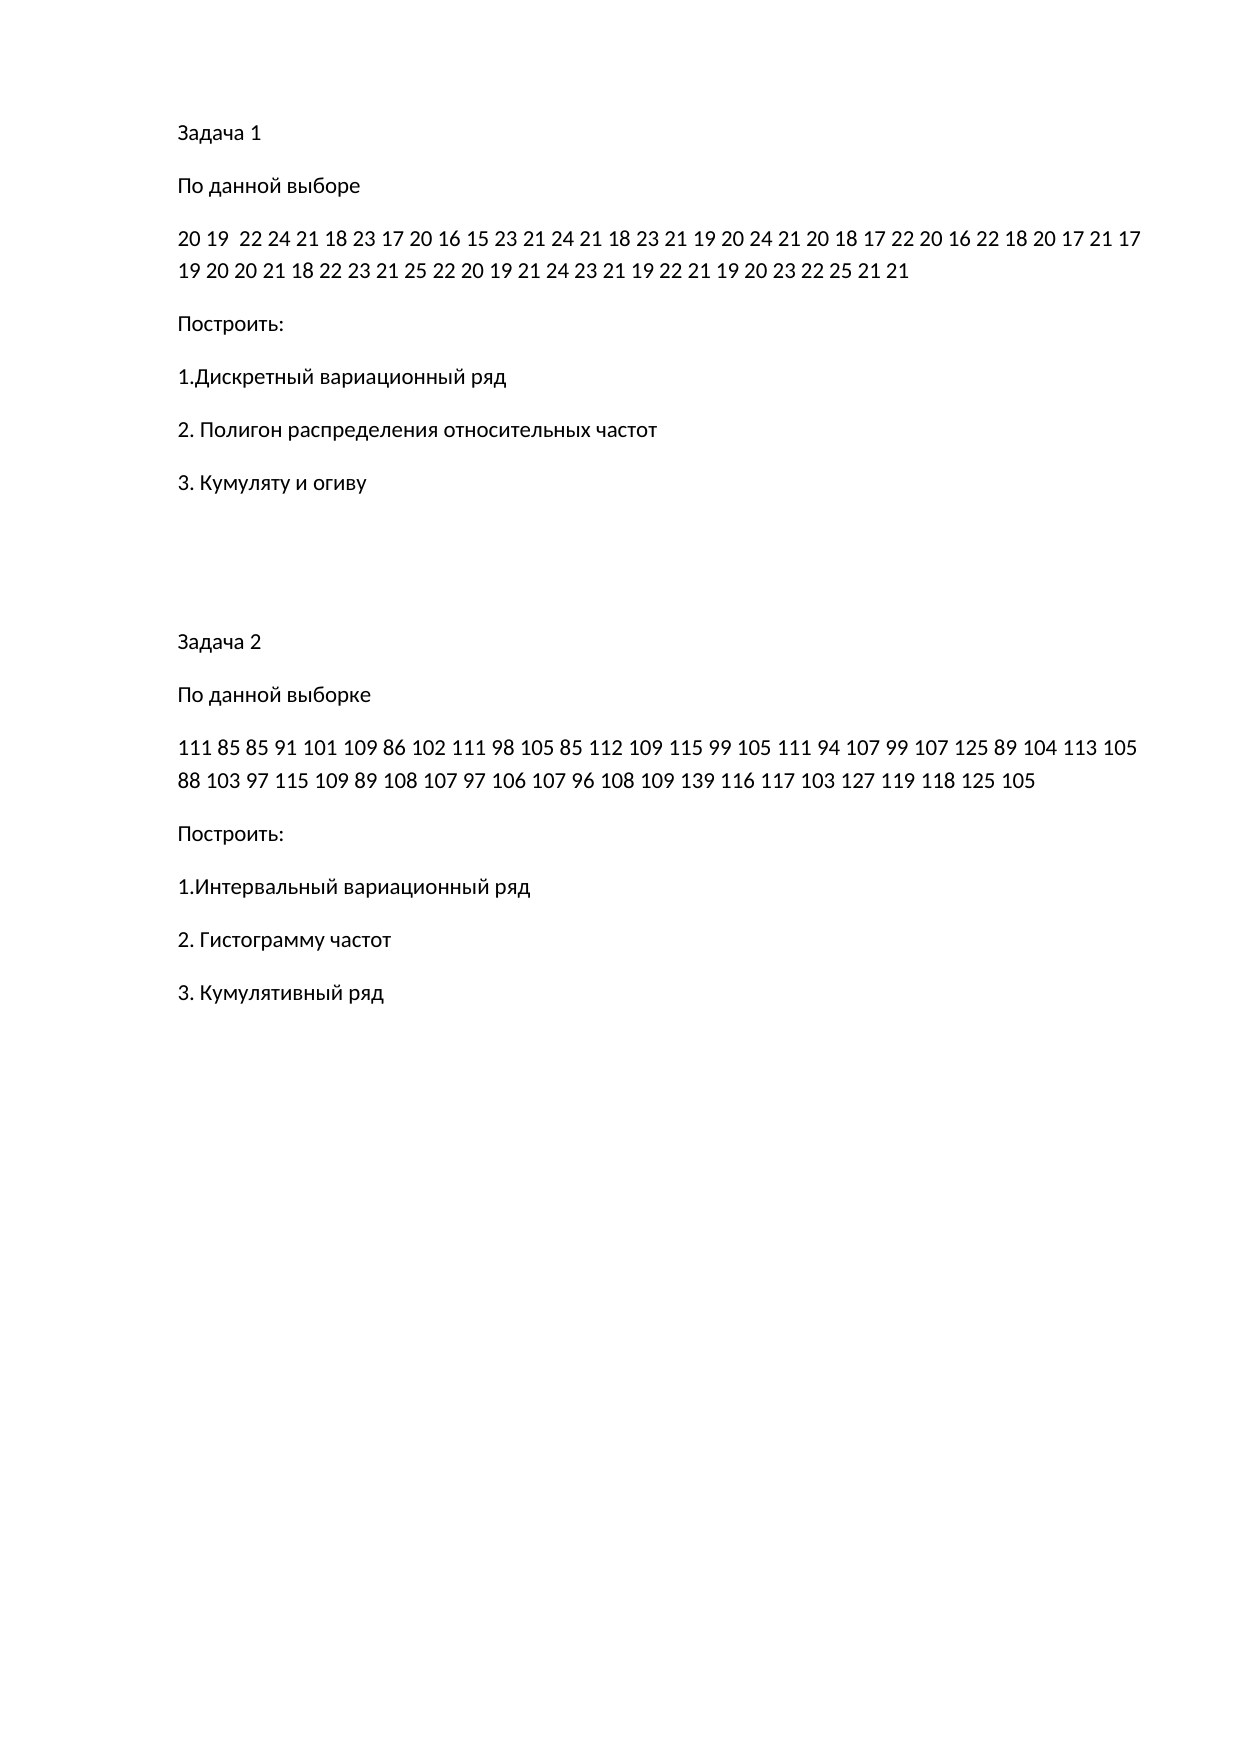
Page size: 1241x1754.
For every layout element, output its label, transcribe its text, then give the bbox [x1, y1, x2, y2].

text Построить: [177, 309, 1152, 337]
text 20 19 22 24 21 18 23 17 20 16 15 23 21 24 21 18 23 21 19 20 24 21 20 18 17 22 20 16 22 18 20 17 21 17 19 20 20 21 18 22 23 21 25 22 20 19 21 24 23 21 19 22 21 19 20 23 22 25 21 21 [177, 224, 1152, 284]
text 3. Кумулятивный ряд [177, 978, 1152, 1006]
text 1.Дискретный вариационный ряд [177, 362, 1152, 390]
text По данной выборке [177, 681, 1152, 708]
text 2. Гистограмму частот [177, 925, 1152, 953]
text 111 85 85 91 101 109 86 102 111 98 105 85 112 109 115 99 105 111 94 107 99 107 125 89 104 113 105 88 103 97 115 109 89 108 107 97 106 107 96 108 109 139 116 117 103 127 119 118 125 105 [177, 733, 1152, 794]
text Задача 2 [177, 627, 1152, 656]
text Задача 1 [177, 118, 1152, 146]
text 3. Кумуляту и огиву [177, 468, 1152, 496]
text 1.Интервальный вариационный ряд [177, 872, 1152, 900]
text 2. Полигон распределения относительных частот [177, 415, 1152, 443]
text Построить: [177, 819, 1152, 847]
text По данной выборе [177, 171, 1152, 199]
